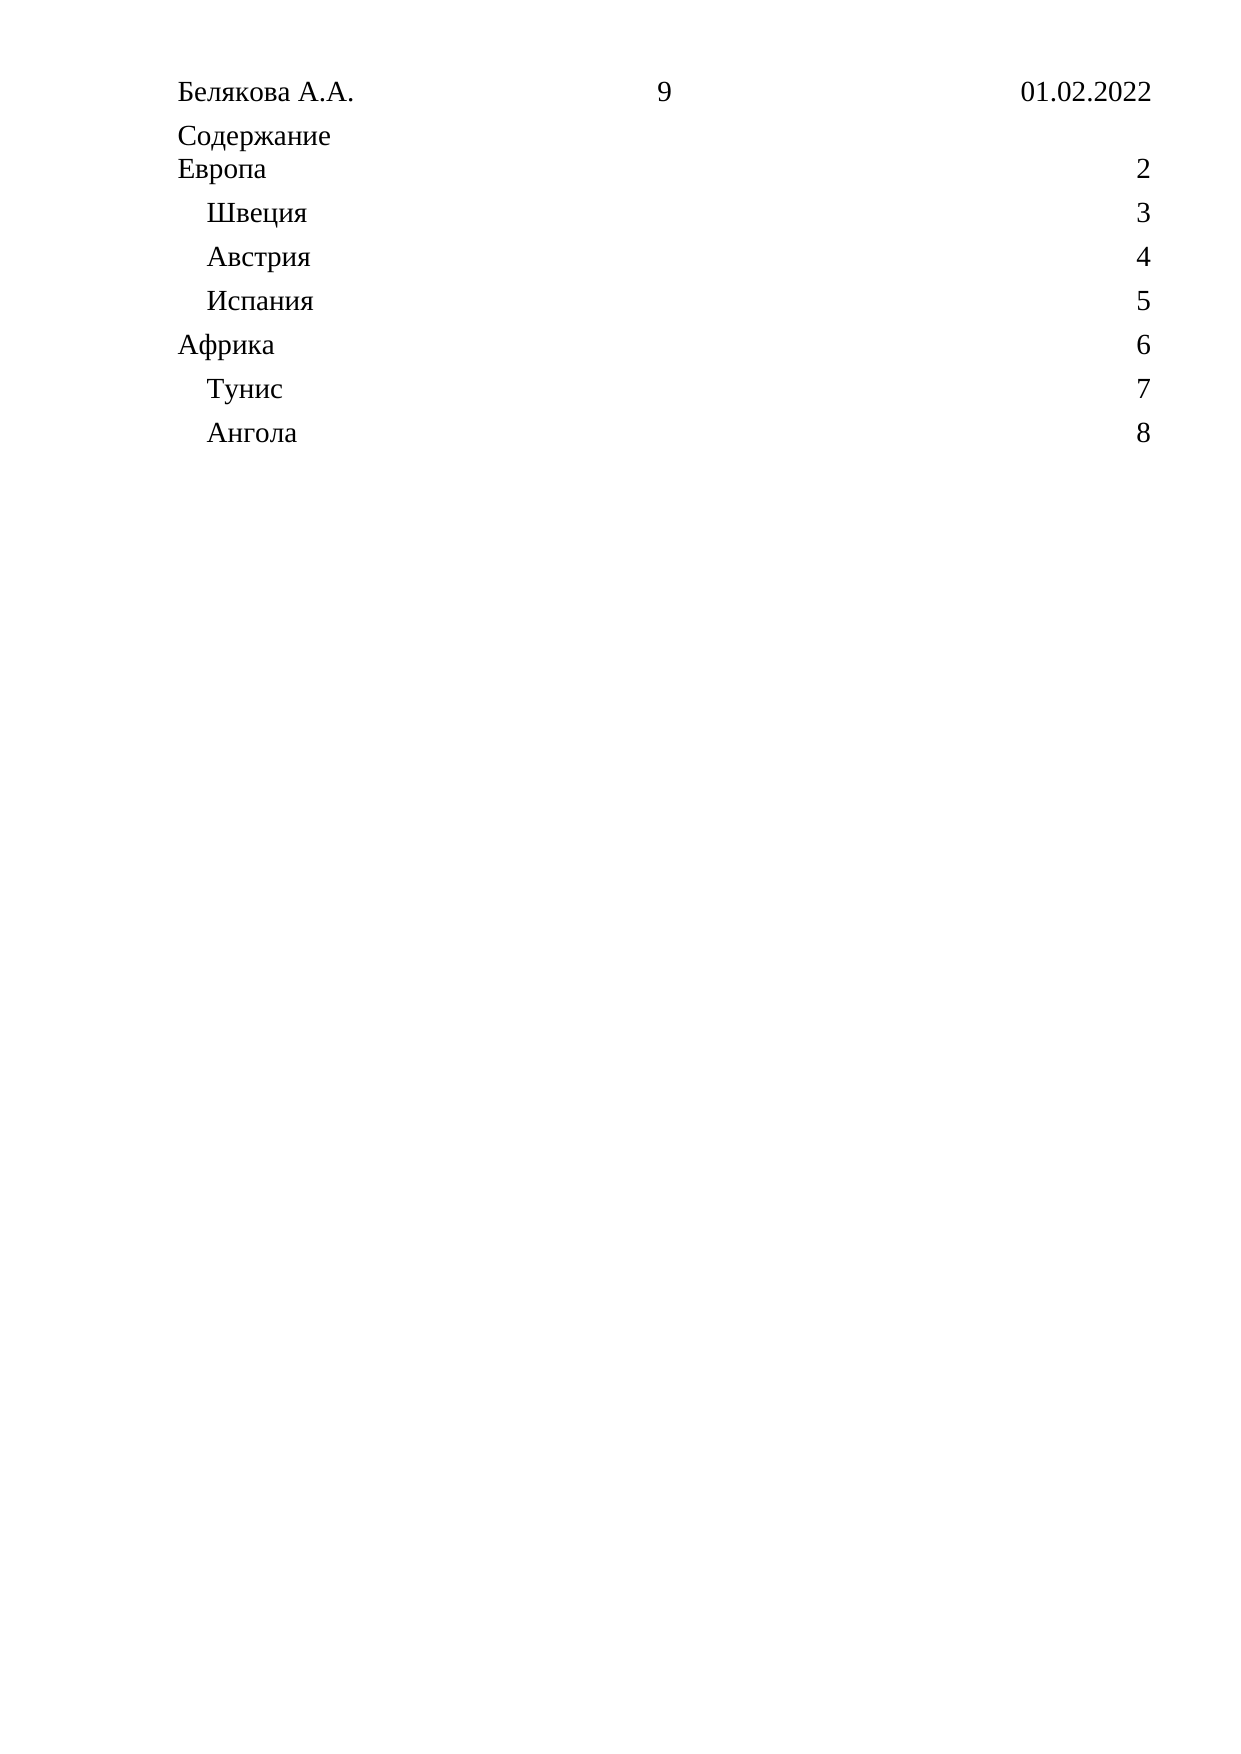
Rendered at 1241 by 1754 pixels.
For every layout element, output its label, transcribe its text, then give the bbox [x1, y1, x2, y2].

text Содержание [177, 118, 1152, 152]
